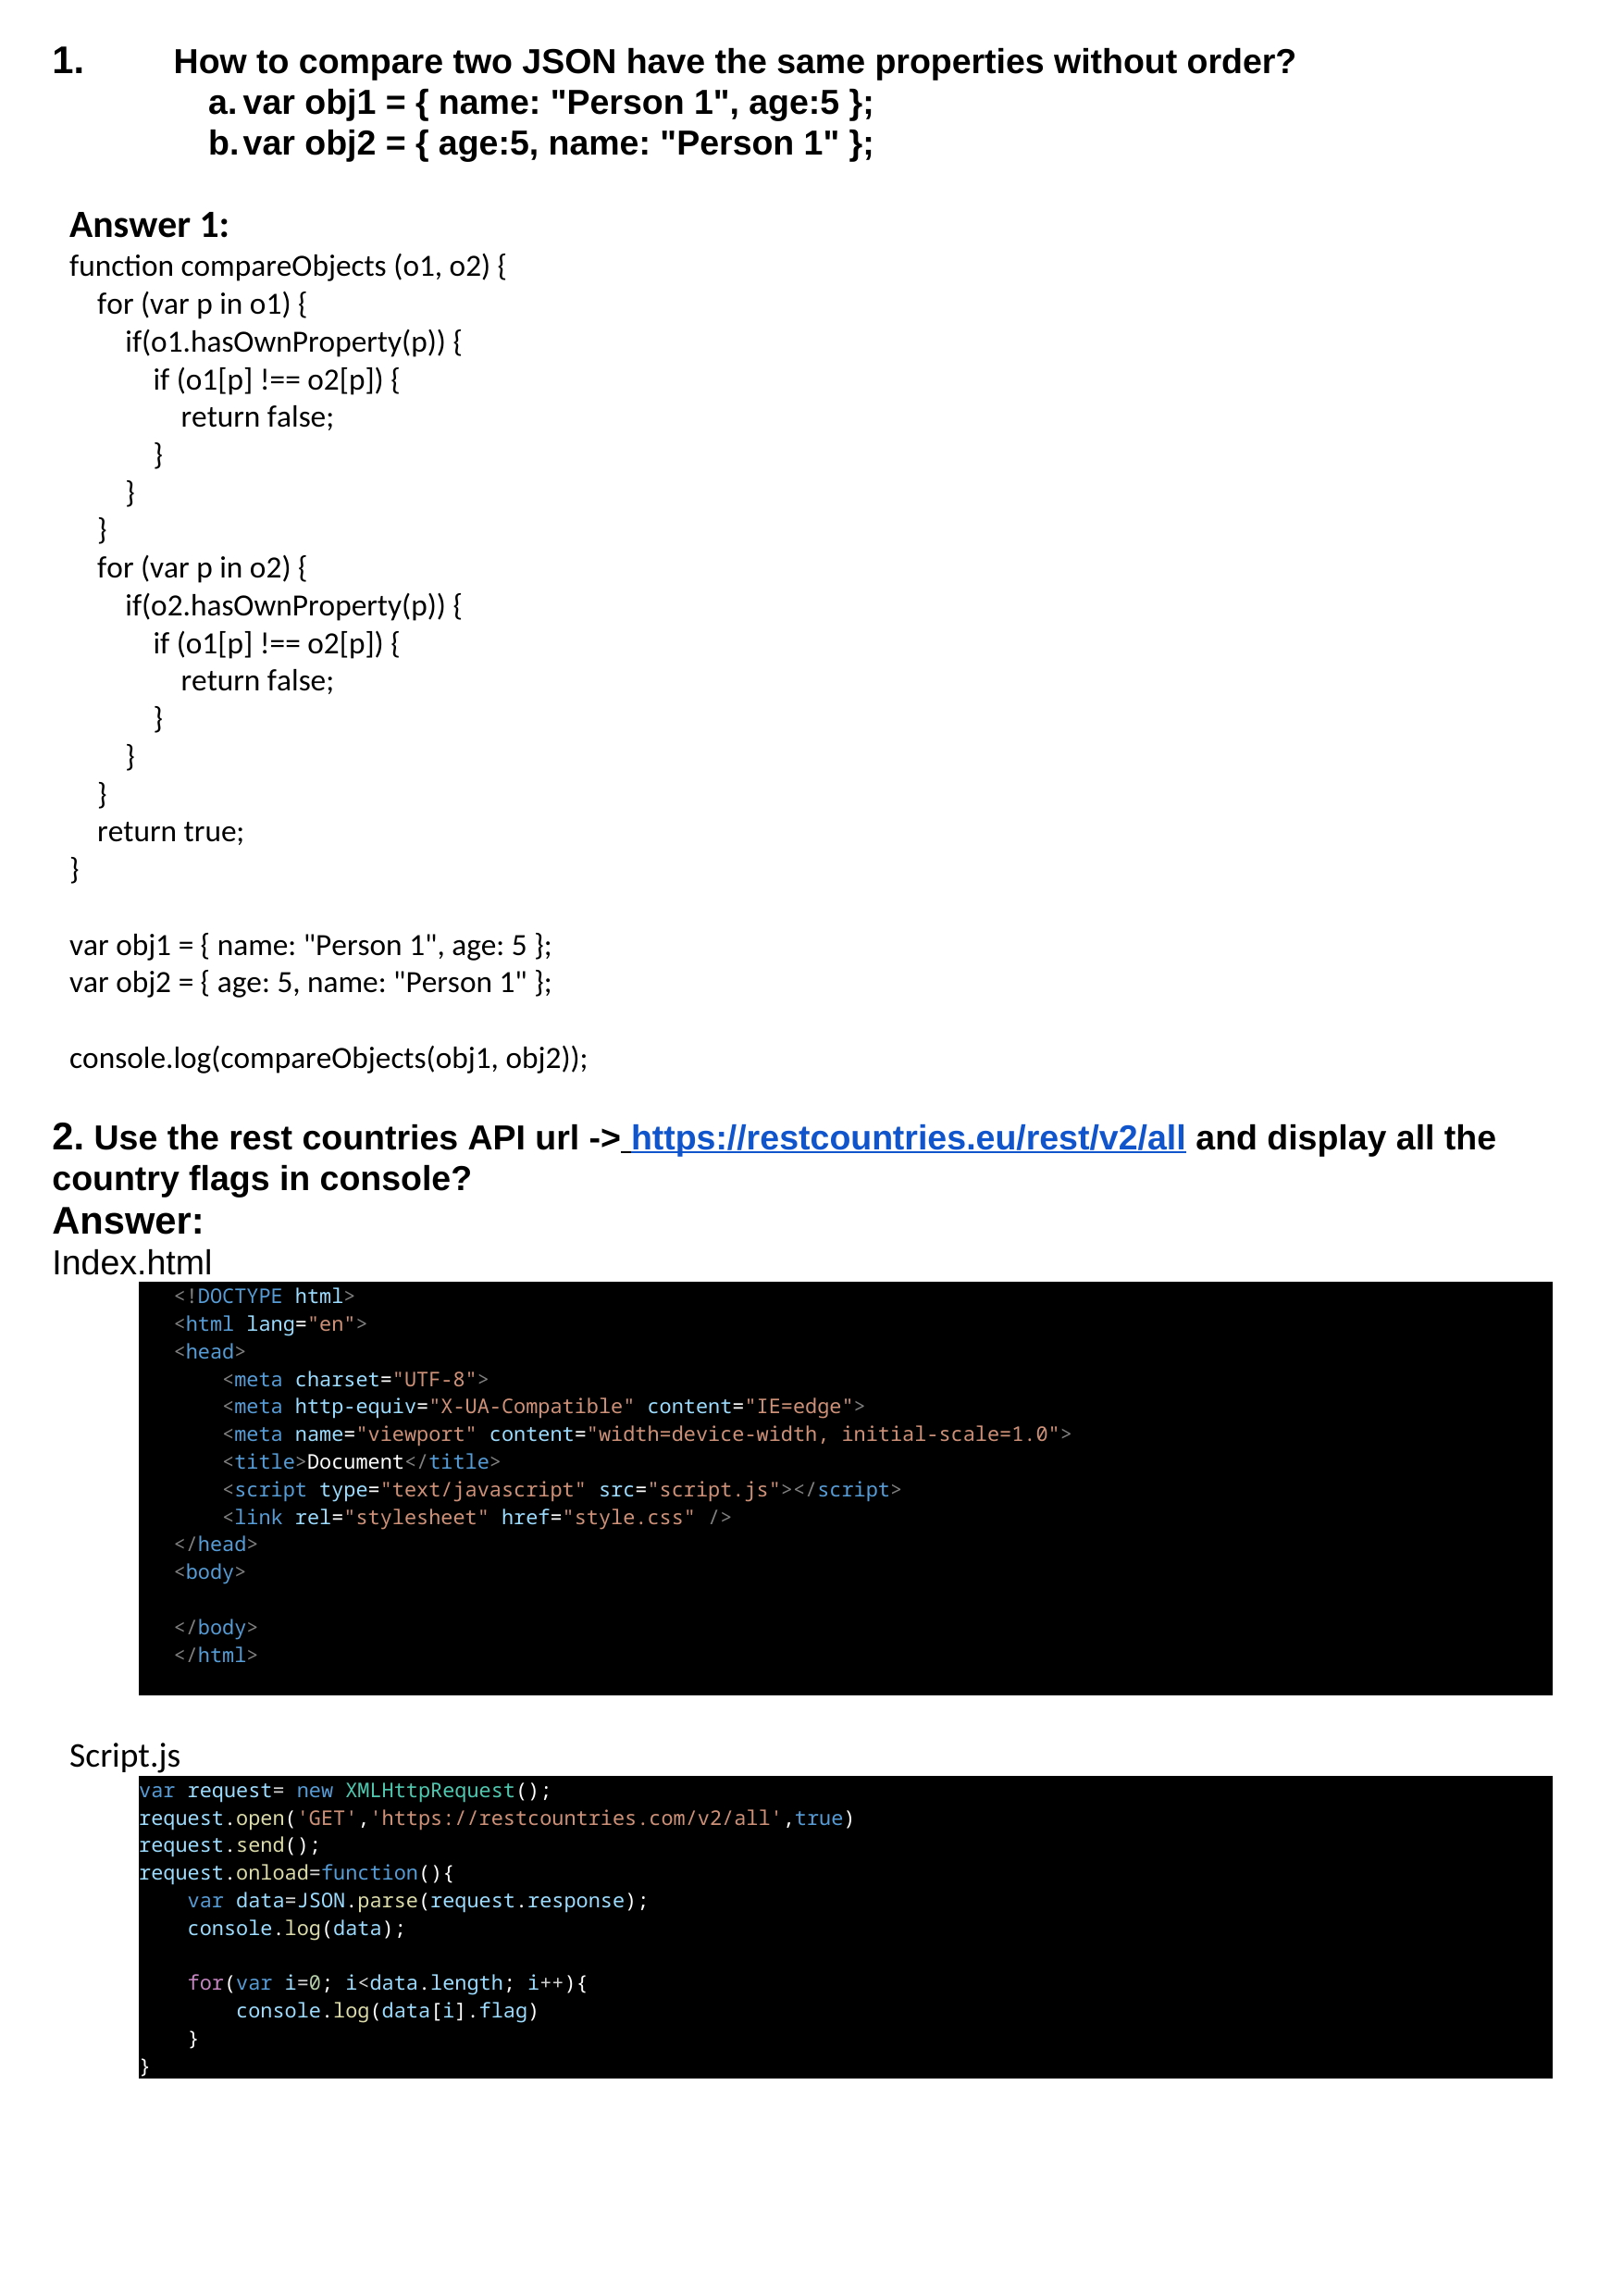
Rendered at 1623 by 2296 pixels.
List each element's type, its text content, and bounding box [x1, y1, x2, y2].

list Answer: [18, 1198, 1553, 1242]
text var obj1 = { name: "Person 1", age: 5 }; [69, 925, 1553, 962]
text for (var p in o1) { [69, 284, 1553, 322]
list <head> [139, 1337, 1553, 1365]
list </html> [139, 1641, 1553, 1668]
list 2. Use the rest countries API url -> https://restcountries.eu/rest/v2/all and display all the country flags in console? [18, 1113, 1553, 1198]
text return false; [69, 661, 1553, 699]
list <!DOCTYPE html> [139, 1282, 1553, 1309]
text } [69, 775, 1553, 812]
text console.log(compareObjects(obj1, obj2)); [69, 1038, 1553, 1075]
list <title>Document</title> [139, 1447, 1553, 1475]
list var obj1 = { name: "Person 1", age:5 }; [208, 82, 1553, 122]
list <body> [139, 1558, 1553, 1585]
text var obj2 = { age: 5, name: "Person 1" }; [69, 962, 1553, 1000]
list How to compare two JSON have the same properties without order? [52, 38, 1553, 82]
text function compareObjects (o1, o2) { [69, 246, 1553, 284]
list var obj2 = { age:5, name: "Person 1" }; [208, 122, 1553, 162]
text if (o1[p] !== o2[p]) { [69, 360, 1553, 397]
list <script type="text/javascript" src="script.js"></script> [139, 1475, 1553, 1503]
text var data=JSON.parse(request.response); [139, 1886, 1553, 1914]
text request.onload=function(){ [139, 1858, 1553, 1886]
text } [69, 850, 1553, 887]
list </head> [139, 1530, 1553, 1558]
list Index.html [18, 1242, 1553, 1282]
text if(o2.hasOwnProperty(p)) { [69, 586, 1553, 624]
text } [69, 511, 1553, 548]
text } [139, 2052, 1553, 2079]
list <link rel="stylesheet" href="style.css" /> [139, 1503, 1553, 1530]
list </body> [139, 1613, 1553, 1641]
text if (o1[p] !== o2[p]) { [69, 624, 1553, 661]
text Answer 1: [69, 200, 1553, 246]
text } [69, 435, 1553, 473]
list <html lang="en"> [139, 1309, 1553, 1337]
list <meta name="viewport" content="width=device-width, initial-scale=1.0"> [139, 1420, 1553, 1447]
text request.send(); [139, 1831, 1553, 1858]
text console.log(data); [139, 1914, 1553, 1941]
text Script.js [69, 1733, 1553, 1776]
text for(var i=0; i<data.length; i++){ [139, 1968, 1553, 1996]
text return true; [69, 812, 1553, 850]
text return false; [69, 397, 1553, 435]
list <meta charset="UTF-8"> [139, 1365, 1553, 1392]
text request.open('GET','https://restcountries.com/v2/all',true) [139, 1803, 1553, 1831]
text console.log(data[i].flag) [139, 1996, 1553, 2024]
text } [69, 699, 1553, 737]
text for (var p in o2) { [69, 548, 1553, 586]
text var request= new XMLHttpRequest(); [139, 1776, 1553, 1803]
text } [69, 737, 1553, 775]
text if(o1.hasOwnProperty(p)) { [69, 322, 1553, 360]
text } [139, 2024, 1553, 2052]
list <meta http-equiv="X-UA-Compatible" content="IE=edge"> [139, 1392, 1553, 1420]
text } [69, 473, 1553, 511]
